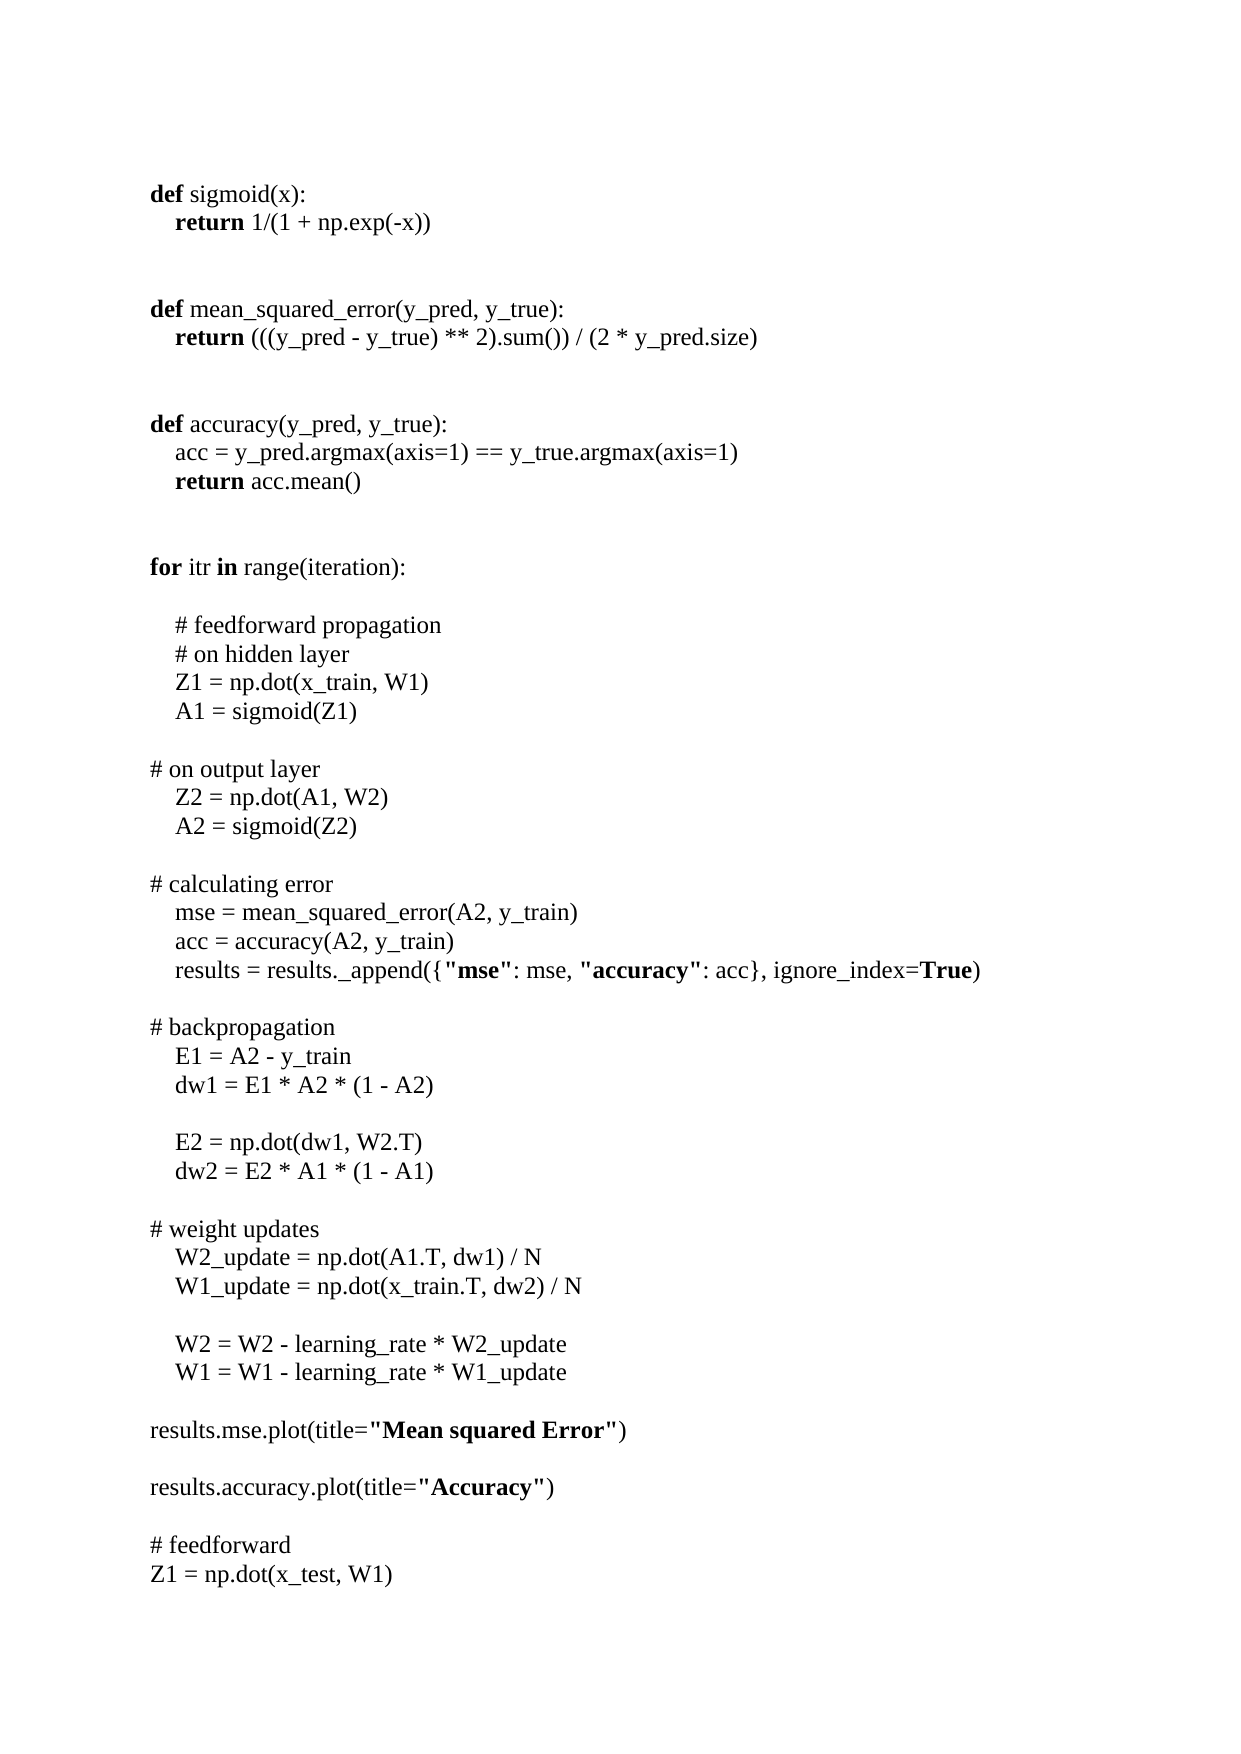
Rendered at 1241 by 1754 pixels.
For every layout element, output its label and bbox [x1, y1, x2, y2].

text [150, 150, 1090, 1587]
